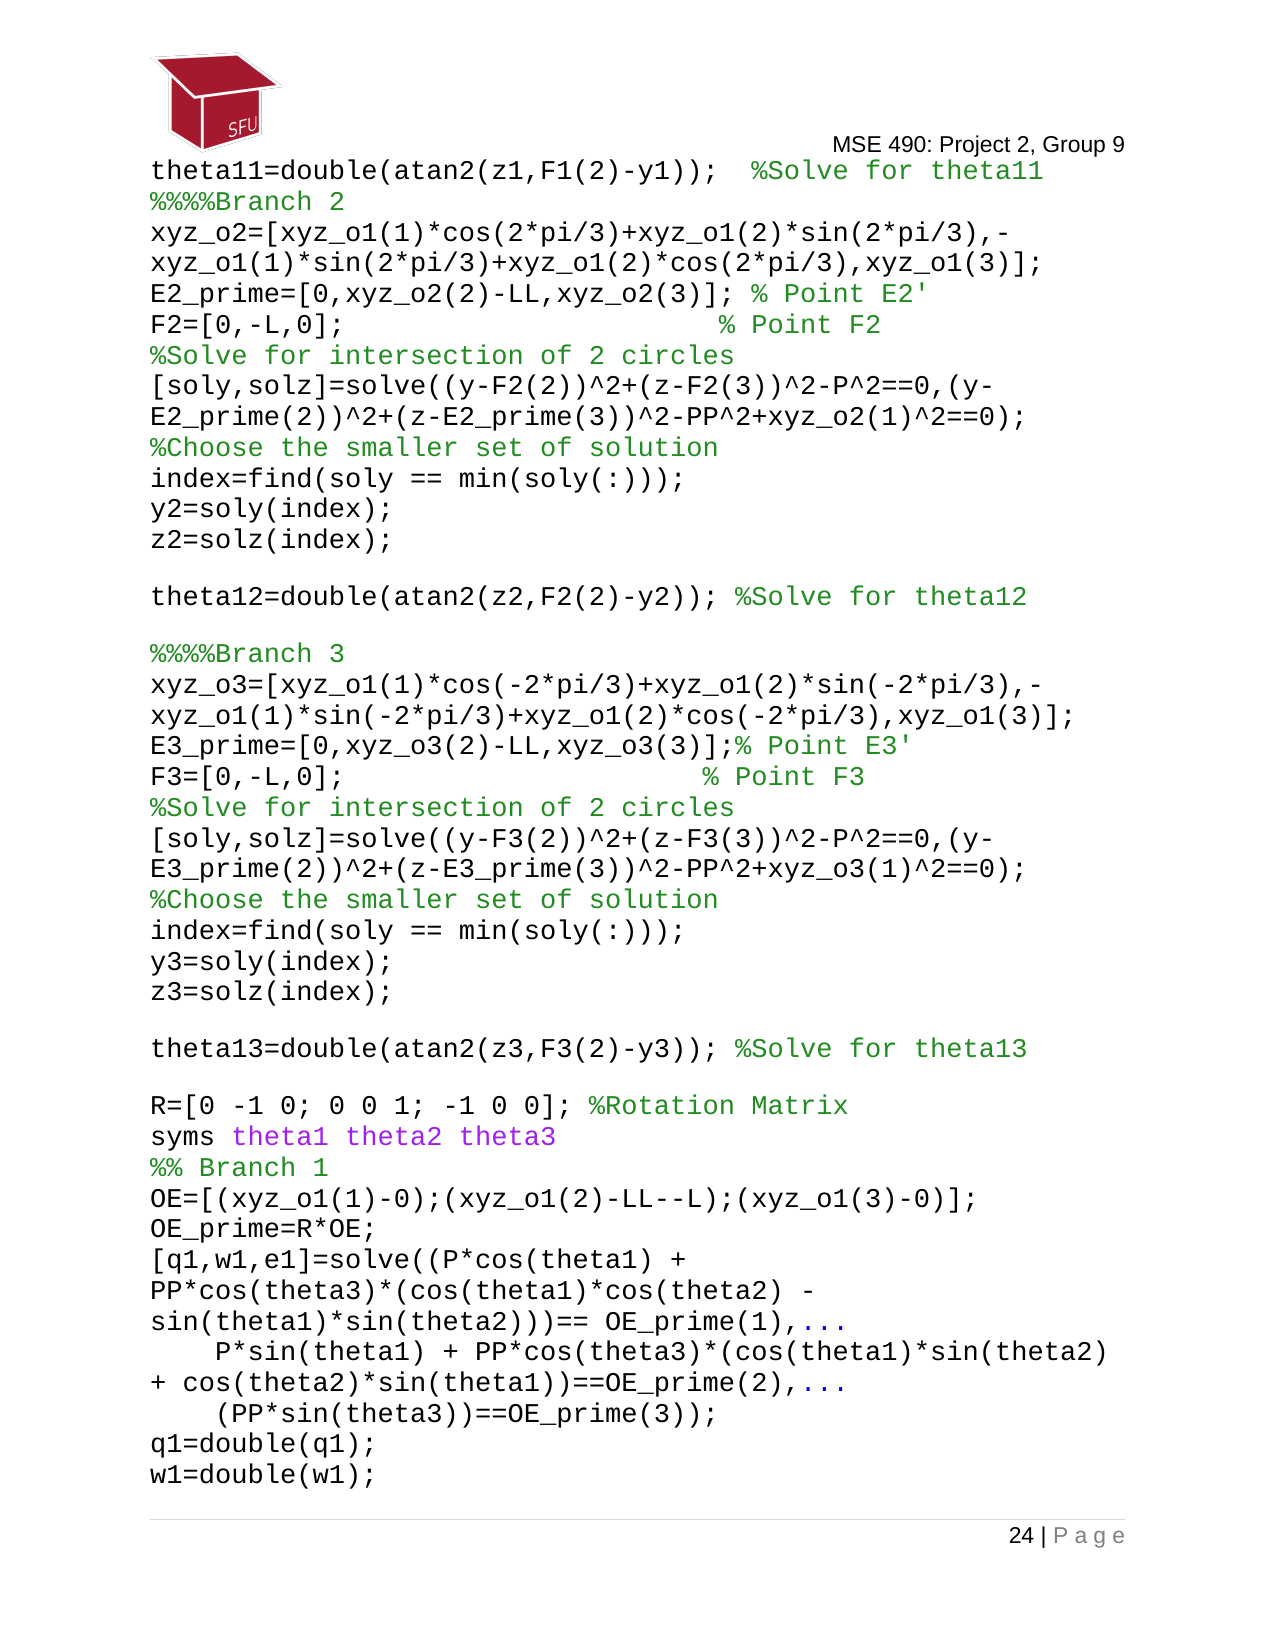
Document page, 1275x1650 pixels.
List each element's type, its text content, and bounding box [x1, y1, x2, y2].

text theta12=double(atan2(z2,F2(2)-y2)); %Solve for theta12 [150, 583, 1125, 614]
text xyz_o3=[xyz_o1(1)*cos(-2*pi/3)+xyz_o1(2)*sin(-2*pi/3),-xyz_o1(1)*sin(-2*pi/3)+xyz_o1(2)*cos(-2*pi/3),xyz_o1(3)]; [150, 671, 1125, 732]
text [soly,solz]=solve((y-F2(2))^2+(z-F2(3))^2-P^2==0,(y-E2_prime(2))^2+(z-E2_prime(3))^2-PP^2+xyz_o2(1)^2==0); [150, 372, 1125, 434]
text z2=solz(index); [150, 526, 1125, 557]
text R=[0 -1 0; 0 0 1; -1 0 0]; %Rotation Matrix [150, 1092, 1125, 1123]
text index=find(soly == min(soly(:))); [150, 464, 1125, 495]
text y3=soly(index); [150, 947, 1125, 978]
text %%%%Branch 3 [150, 640, 1125, 671]
text %%%%Branch 2 [150, 188, 1125, 218]
text z3=solz(index); [150, 978, 1125, 1009]
text %Choose the smaller set of solution [150, 886, 1125, 917]
text (PP*sin(theta3))==OE_prime(3)); [150, 1399, 1125, 1430]
picture [150, 52, 284, 153]
text E2_prime=[0,xyz_o2(2)-LL,xyz_o2(3)]; % Point E2' [150, 280, 1125, 311]
text xyz_o2=[xyz_o1(1)*cos(2*pi/3)+xyz_o1(2)*sin(2*pi/3),-xyz_o1(1)*sin(2*pi/3)+xyz_o1(2)*cos(2*pi/3),xyz_o1(3)]; [150, 218, 1125, 280]
text %Solve for intersection of 2 circles [150, 794, 1125, 824]
text theta11=double(atan2(z1,F1(2)-y1)); %Solve for theta11 [150, 157, 1125, 188]
text theta13=double(atan2(z3,F3(2)-y3)); %Solve for theta13 [150, 1035, 1125, 1066]
text %% Branch 1 [150, 1154, 1125, 1184]
text w1=double(w1); [150, 1461, 1125, 1492]
text %Solve for intersection of 2 circles [150, 341, 1125, 372]
text OE=[(xyz_o1(1)-0);(xyz_o1(2)-LL--L);(xyz_o1(3)-0)]; [150, 1184, 1125, 1215]
text OE_prime=R*OE; [150, 1215, 1125, 1246]
text index=find(soly == min(soly(:))); [150, 917, 1125, 947]
text q1=double(q1); [150, 1430, 1125, 1461]
text E3_prime=[0,xyz_o3(2)-LL,xyz_o3(3)];% Point E3' [150, 732, 1125, 763]
text F3=[0,-L,0]; % Point F3 [150, 763, 1125, 794]
text [q1,w1,e1]=solve((P*cos(theta1) + PP*cos(theta3)*(cos(theta1)*cos(theta2) - sin(theta1)*sin(theta2)))== OE_prime(1),... [150, 1246, 1125, 1338]
text y2=soly(index); [150, 495, 1125, 526]
text F2=[0,-L,0]; % Point F2 [150, 311, 1125, 341]
text P*sin(theta1) + PP*cos(theta3)*(cos(theta1)*sin(theta2) + cos(theta2)*sin(theta1))==OE_prime(2),... [150, 1338, 1125, 1399]
text [soly,solz]=solve((y-F3(2))^2+(z-F3(3))^2-P^2==0,(y-E3_prime(2))^2+(z-E3_prime(3))^2-PP^2+xyz_o3(1)^2==0); [150, 824, 1125, 886]
text %Choose the smaller set of solution [150, 434, 1125, 464]
text syms theta1 theta2 theta3 [150, 1123, 1125, 1154]
